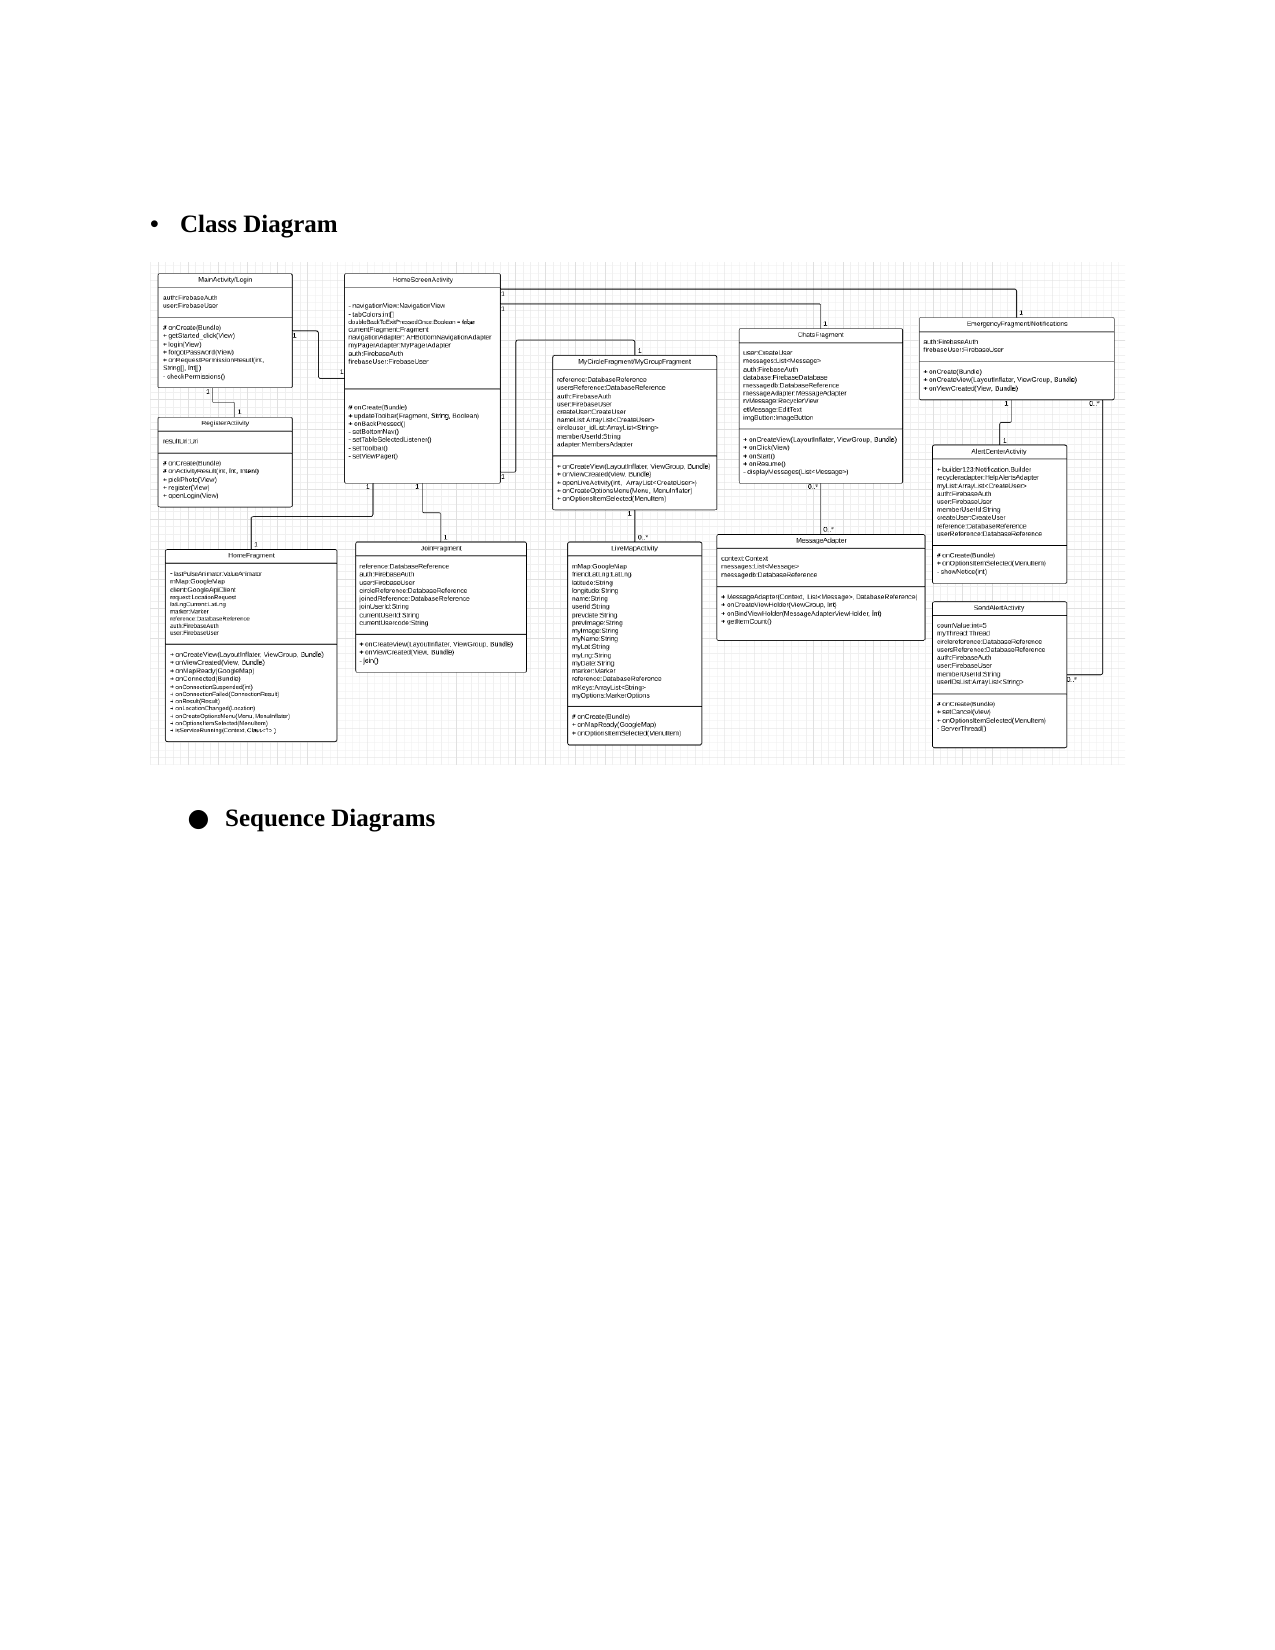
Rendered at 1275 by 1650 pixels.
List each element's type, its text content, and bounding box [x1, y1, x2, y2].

list Sequence Diagrams [187, 790, 1125, 841]
picture [150, 262, 1125, 765]
list Class Diagram [150, 209, 1125, 238]
